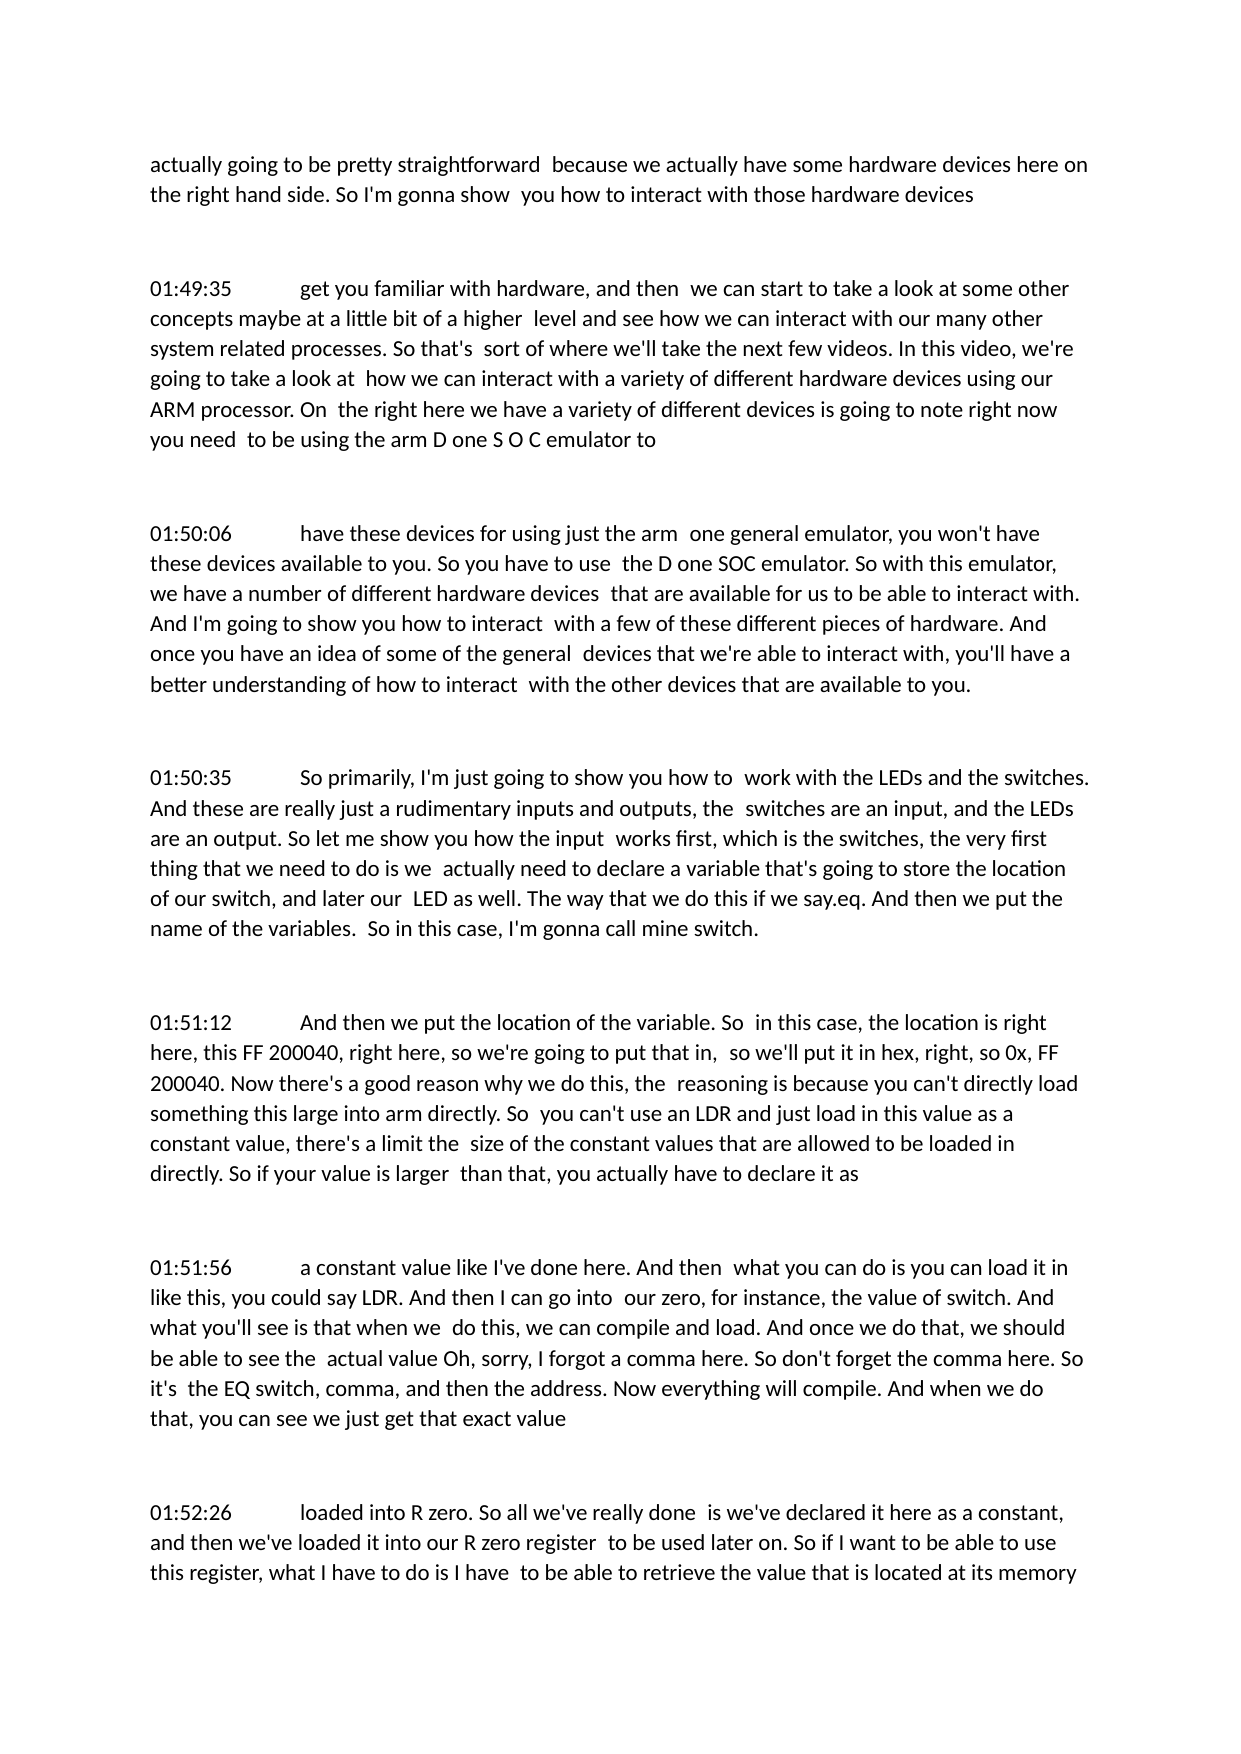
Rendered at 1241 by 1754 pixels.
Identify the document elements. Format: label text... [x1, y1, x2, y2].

text 01:50:06 have these devices for using just the arm one general emulator, you won't have these devices available to you. So you have to use the D one SOC emulator. So with this emulator, we have a number of different hardware devices that are available for us to be able to interact with. And I'm going to show you how to interact with a few of these different pieces of hardware. And once you have an idea of some of the general devices that we're able to interact with, you'll have a better understanding of how to interact with the other devices that are available to you. [150, 519, 1090, 698]
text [150, 1498, 1090, 1586]
text 01:51:12 And then we put the location of the variable. So in this case, the location is right here, this FF 200040, right here, so we're going to put that in, so we'll put it in hex, right, so 0x, FF 200040. Now there's a good reason why we do this, the reasoning is because you can't directly load something this large into arm directly. So you can't use an LDR and just load in this value as a constant value, there's a limit the size of the constant values that are allowed to be loaded in directly. So if your value is larger than that, you actually have to declare it as [150, 1008, 1090, 1187]
text 01:49:35 get you familiar with hardware, and then we can start to take a look at some other concepts maybe at a little bit of a higher level and see how we can interact with our many other system related processes. So that's sort of where we'll take the next few videos. In this video, we're going to take a look at how we can interact with a variety of different hardware devices using our ARM processor. On the right here we have a variety of different devices is going to note right now you need to be using the arm D one S O C emulator to [150, 274, 1090, 453]
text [150, 150, 1090, 208]
text 01:51:56 a constant value like I've done here. And then what you can do is you can load it in like this, you could say LDR. And then I can go into our zero, for instance, the value of switch. And what you'll see is that when we do this, we can compile and load. And once we do that, we should be able to see the actual value Oh, sorry, I forgot a comma here. So don't forget the comma here. So it's the EQ switch, comma, and then the address. Now everything will compile. And when we do that, you can see we just get that exact value [150, 1253, 1090, 1432]
text 01:50:35 So primarily, I'm just going to show you how to work with the LEDs and the switches. And these are really just a rudimentary inputs and outputs, the switches are an input, and the LEDs are an output. So let me show you how the input works first, which is the switches, the very first thing that we need to do is we actually need to declare a variable that's going to store the location of our switch, and later our LED as well. The way that we do this if we say.eq. And then we put the name of the variables. So in this case, I'm gonna call mine switch. [150, 763, 1090, 943]
